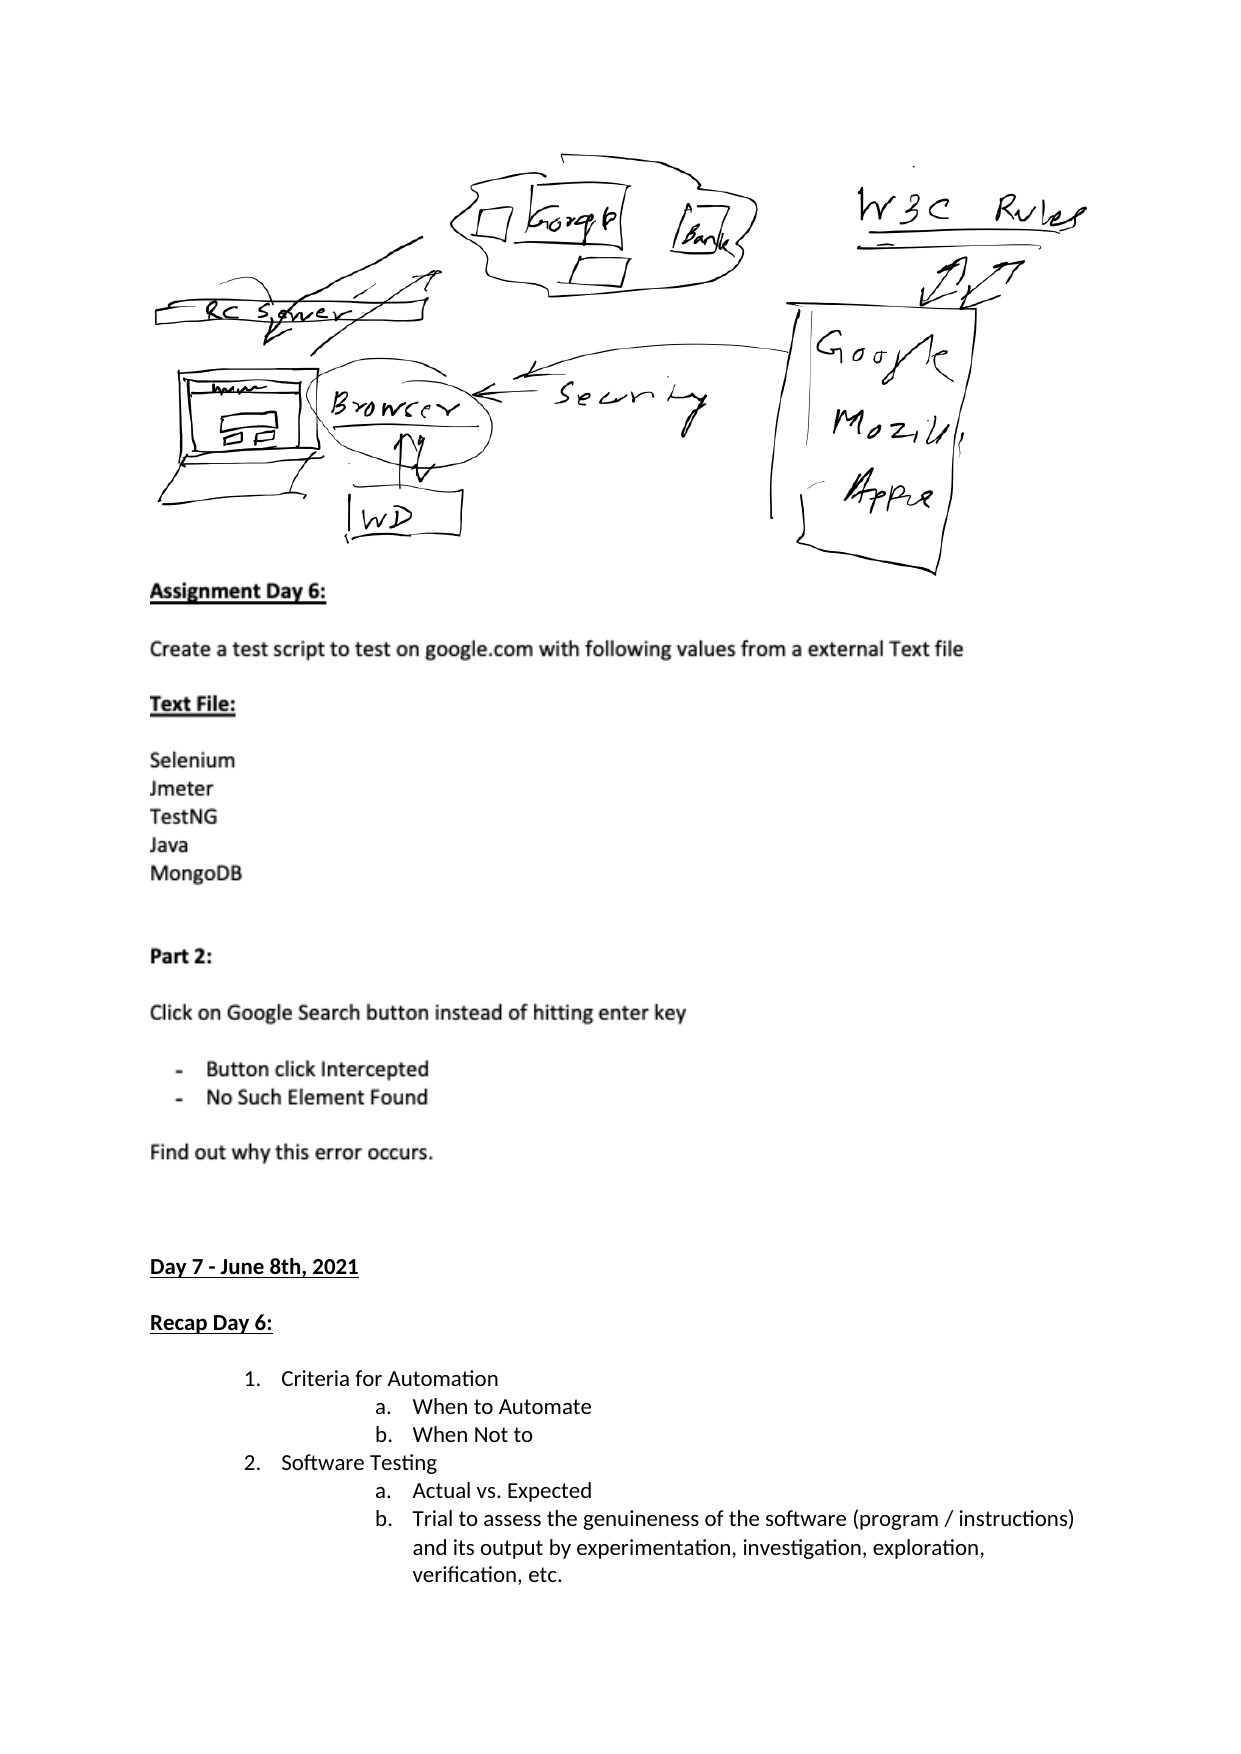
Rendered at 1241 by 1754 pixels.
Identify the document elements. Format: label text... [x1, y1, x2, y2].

list Software Testing [244, 1448, 1090, 1477]
list Trial to assess the genuineness of the software (program / instructions) and its output by experimentation, investigation, exploration, verification, etc. [375, 1504, 1090, 1589]
text Recap Day 6: [150, 1308, 1090, 1336]
list Criteria for Automation [244, 1364, 1090, 1392]
list When Not to [375, 1421, 1090, 1448]
list Actual vs. Expected [375, 1477, 1090, 1504]
picture [150, 150, 1090, 1169]
text Day 7 - June 8th, 2021 [150, 1252, 1090, 1280]
list When to Automate [375, 1392, 1090, 1421]
